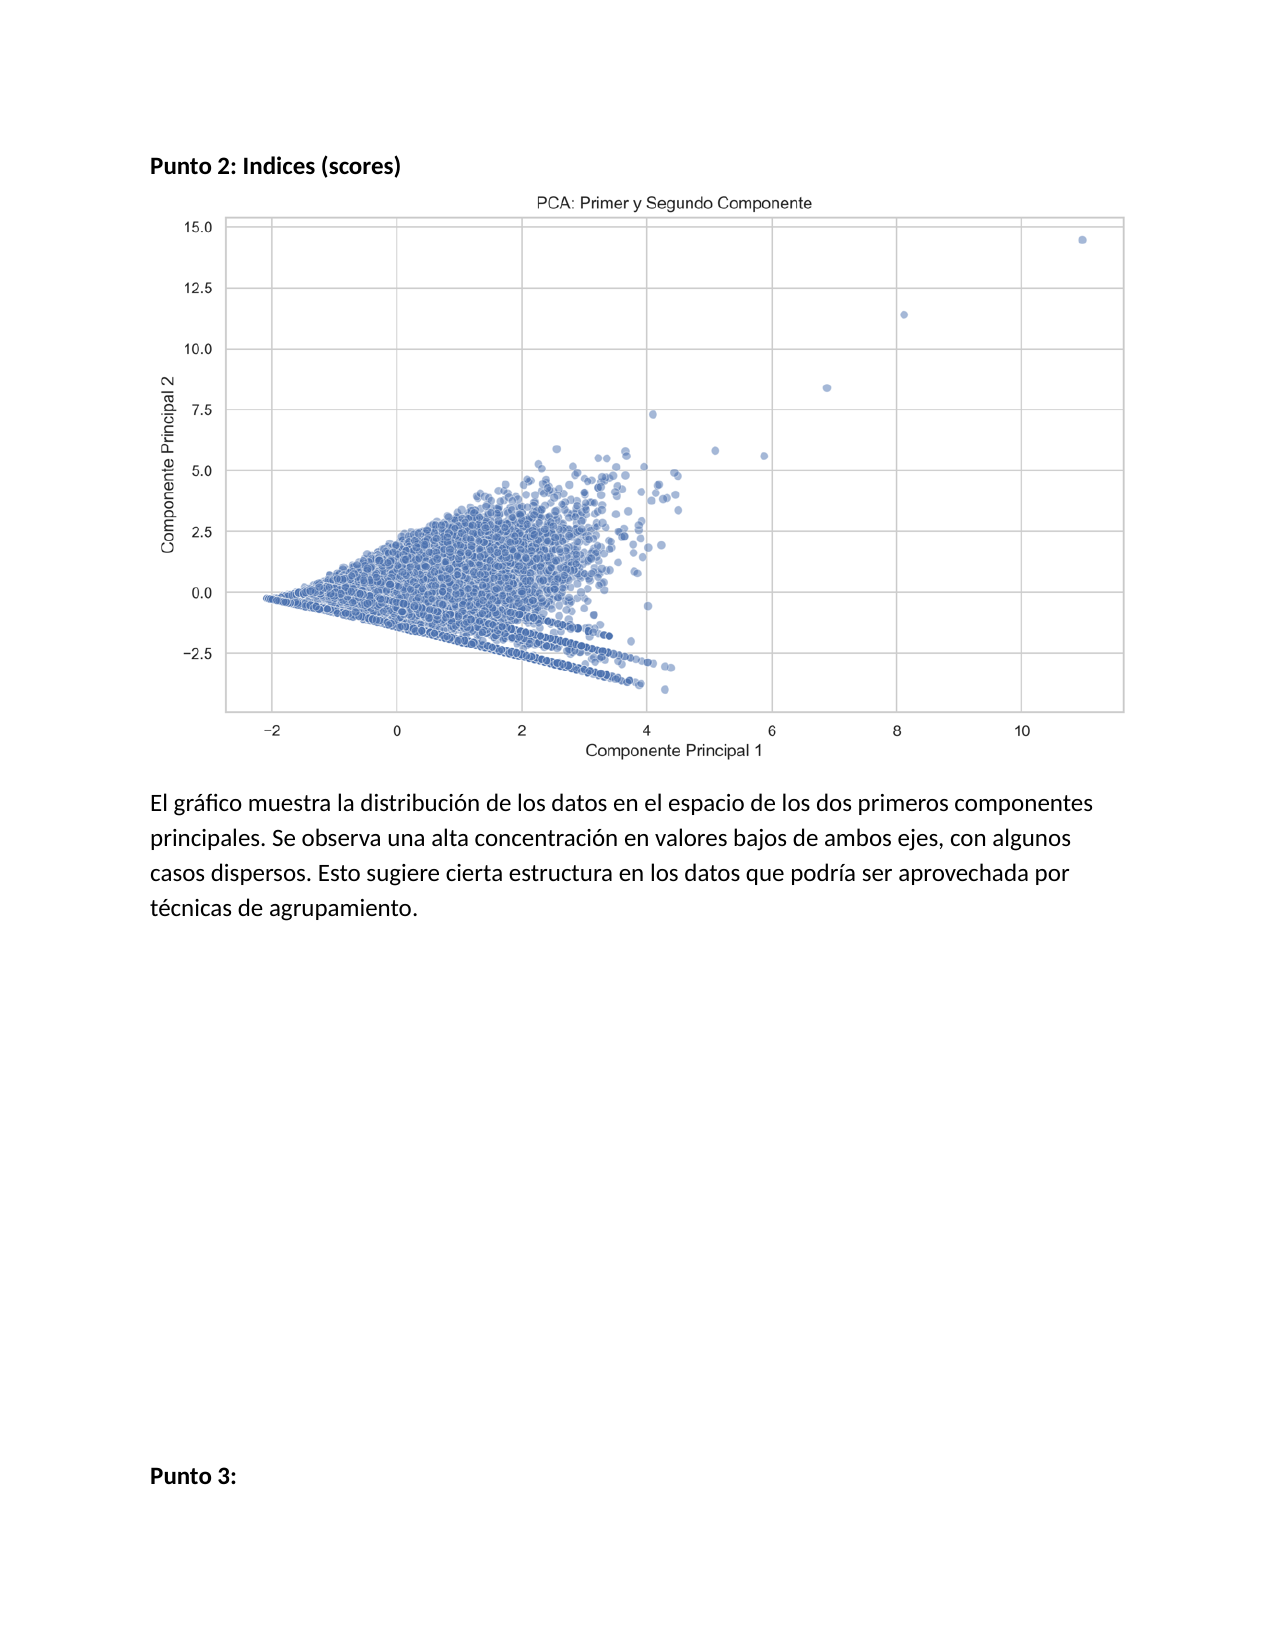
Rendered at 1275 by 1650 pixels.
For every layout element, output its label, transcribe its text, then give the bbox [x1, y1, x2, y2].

text Punto 3: [150, 1460, 1125, 1491]
text Punto 2: Indices (scores) [150, 150, 1125, 185]
text El gráfico muestra la distribución de los datos en el espacio de los dos primeros componentes principales. Se observa una alta concentración en valores bajos de ambos ejes, con algunos casos dispersos. Esto sugiere cierta estructura en los datos que podría ser aprovechada por técnicas de agrupamiento. [150, 787, 1125, 923]
picture [150, 185, 1125, 766]
